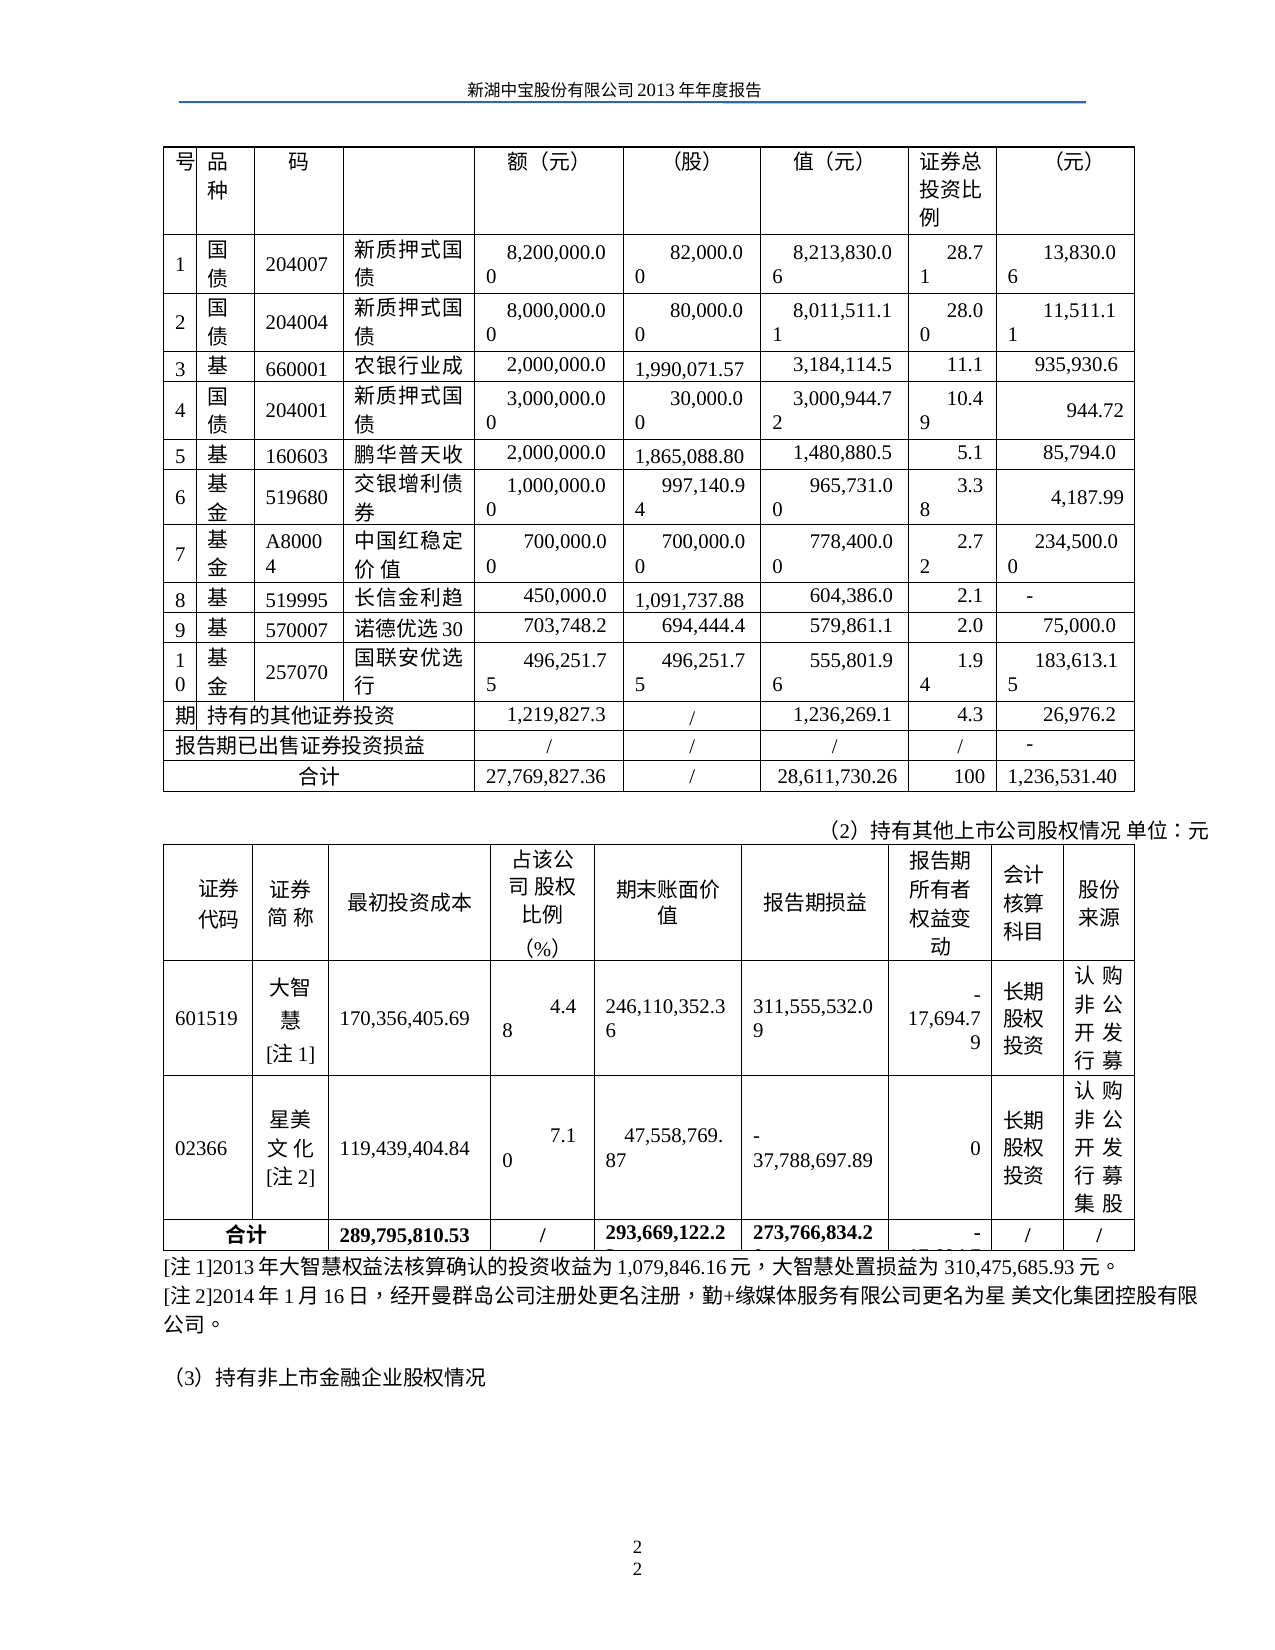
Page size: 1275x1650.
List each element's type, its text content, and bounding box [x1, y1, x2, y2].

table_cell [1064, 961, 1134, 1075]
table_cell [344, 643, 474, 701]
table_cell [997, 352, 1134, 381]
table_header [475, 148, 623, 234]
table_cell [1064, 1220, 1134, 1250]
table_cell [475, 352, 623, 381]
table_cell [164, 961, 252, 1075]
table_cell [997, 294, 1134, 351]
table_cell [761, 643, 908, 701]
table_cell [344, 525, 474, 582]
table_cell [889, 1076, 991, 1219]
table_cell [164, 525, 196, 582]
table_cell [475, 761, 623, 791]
text [注2]2014年1月16日，经开曼群岛公司注册处更名注册，勤+缘媒体服务有限公司更名为星 美文化集团控股有限公司。 [163, 1280, 1209, 1339]
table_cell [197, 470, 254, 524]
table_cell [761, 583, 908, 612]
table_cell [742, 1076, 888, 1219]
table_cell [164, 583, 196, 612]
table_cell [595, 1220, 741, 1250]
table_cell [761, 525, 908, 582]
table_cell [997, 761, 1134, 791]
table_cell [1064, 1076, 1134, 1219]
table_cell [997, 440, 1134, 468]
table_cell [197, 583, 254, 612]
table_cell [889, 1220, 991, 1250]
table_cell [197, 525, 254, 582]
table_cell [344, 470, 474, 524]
text （2）持有其他上市公司股权情况 单位：元 [163, 815, 1209, 844]
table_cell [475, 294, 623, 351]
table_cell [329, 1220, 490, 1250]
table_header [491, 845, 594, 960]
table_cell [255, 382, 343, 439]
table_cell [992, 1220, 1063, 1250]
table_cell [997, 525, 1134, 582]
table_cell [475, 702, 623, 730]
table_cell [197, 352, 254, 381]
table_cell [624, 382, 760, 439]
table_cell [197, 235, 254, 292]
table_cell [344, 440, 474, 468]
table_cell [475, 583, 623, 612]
text [注1]2013年大智慧权益法核算确认的投资收益为1,079,846.16元，大智慧处置损益为 310,475,685.93 元。 [163, 1251, 1209, 1280]
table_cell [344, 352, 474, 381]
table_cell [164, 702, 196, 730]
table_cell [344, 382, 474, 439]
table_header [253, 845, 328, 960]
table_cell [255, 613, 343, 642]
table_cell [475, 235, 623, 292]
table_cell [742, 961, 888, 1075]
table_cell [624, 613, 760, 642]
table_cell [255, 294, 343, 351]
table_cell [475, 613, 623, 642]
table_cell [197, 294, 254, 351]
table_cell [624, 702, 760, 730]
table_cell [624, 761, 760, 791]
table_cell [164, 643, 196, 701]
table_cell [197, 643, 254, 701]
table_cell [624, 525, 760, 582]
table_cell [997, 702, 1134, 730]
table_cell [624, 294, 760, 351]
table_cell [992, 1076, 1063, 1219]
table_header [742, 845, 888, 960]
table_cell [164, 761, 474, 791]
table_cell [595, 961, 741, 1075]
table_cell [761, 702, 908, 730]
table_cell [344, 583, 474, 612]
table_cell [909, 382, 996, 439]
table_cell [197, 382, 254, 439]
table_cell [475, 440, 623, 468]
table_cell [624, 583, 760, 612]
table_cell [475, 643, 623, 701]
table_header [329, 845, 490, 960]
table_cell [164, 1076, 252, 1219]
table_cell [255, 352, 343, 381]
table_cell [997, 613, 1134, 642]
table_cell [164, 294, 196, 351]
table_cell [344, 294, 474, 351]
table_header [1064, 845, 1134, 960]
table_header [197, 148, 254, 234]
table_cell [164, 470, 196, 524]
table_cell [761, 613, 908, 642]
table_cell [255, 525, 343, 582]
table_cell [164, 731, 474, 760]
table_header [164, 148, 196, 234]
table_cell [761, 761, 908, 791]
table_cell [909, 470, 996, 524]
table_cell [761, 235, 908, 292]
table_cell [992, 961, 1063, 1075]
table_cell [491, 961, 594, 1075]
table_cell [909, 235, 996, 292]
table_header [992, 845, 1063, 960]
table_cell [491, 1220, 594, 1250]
text （3）持有非上市金融企业股权情况 [163, 1362, 1209, 1391]
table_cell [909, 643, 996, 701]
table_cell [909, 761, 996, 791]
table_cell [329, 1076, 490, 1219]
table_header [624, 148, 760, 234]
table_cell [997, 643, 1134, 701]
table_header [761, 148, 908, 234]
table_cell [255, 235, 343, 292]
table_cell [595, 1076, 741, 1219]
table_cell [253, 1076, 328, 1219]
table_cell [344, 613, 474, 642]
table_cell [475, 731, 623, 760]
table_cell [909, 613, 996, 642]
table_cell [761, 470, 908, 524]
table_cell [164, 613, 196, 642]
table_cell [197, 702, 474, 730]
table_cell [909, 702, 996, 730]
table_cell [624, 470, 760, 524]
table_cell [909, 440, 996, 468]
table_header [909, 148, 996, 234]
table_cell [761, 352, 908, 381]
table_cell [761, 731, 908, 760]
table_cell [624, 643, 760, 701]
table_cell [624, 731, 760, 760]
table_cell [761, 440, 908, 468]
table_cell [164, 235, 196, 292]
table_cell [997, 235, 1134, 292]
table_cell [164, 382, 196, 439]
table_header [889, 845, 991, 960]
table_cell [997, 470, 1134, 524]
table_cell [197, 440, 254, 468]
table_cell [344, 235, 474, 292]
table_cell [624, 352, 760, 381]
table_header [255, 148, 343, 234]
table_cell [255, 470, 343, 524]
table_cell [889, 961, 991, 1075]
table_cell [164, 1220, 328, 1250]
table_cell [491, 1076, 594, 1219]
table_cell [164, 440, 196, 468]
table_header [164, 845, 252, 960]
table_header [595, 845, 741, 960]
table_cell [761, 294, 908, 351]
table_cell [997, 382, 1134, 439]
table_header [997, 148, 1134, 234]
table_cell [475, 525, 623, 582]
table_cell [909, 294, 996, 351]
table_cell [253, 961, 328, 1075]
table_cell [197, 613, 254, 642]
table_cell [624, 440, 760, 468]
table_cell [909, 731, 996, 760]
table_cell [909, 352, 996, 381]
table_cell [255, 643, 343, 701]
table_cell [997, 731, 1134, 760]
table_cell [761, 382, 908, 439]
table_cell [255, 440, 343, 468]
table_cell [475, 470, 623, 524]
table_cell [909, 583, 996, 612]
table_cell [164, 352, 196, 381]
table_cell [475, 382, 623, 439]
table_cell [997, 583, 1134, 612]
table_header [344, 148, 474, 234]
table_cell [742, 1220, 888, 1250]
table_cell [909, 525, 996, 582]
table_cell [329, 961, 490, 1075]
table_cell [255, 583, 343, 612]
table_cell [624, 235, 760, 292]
